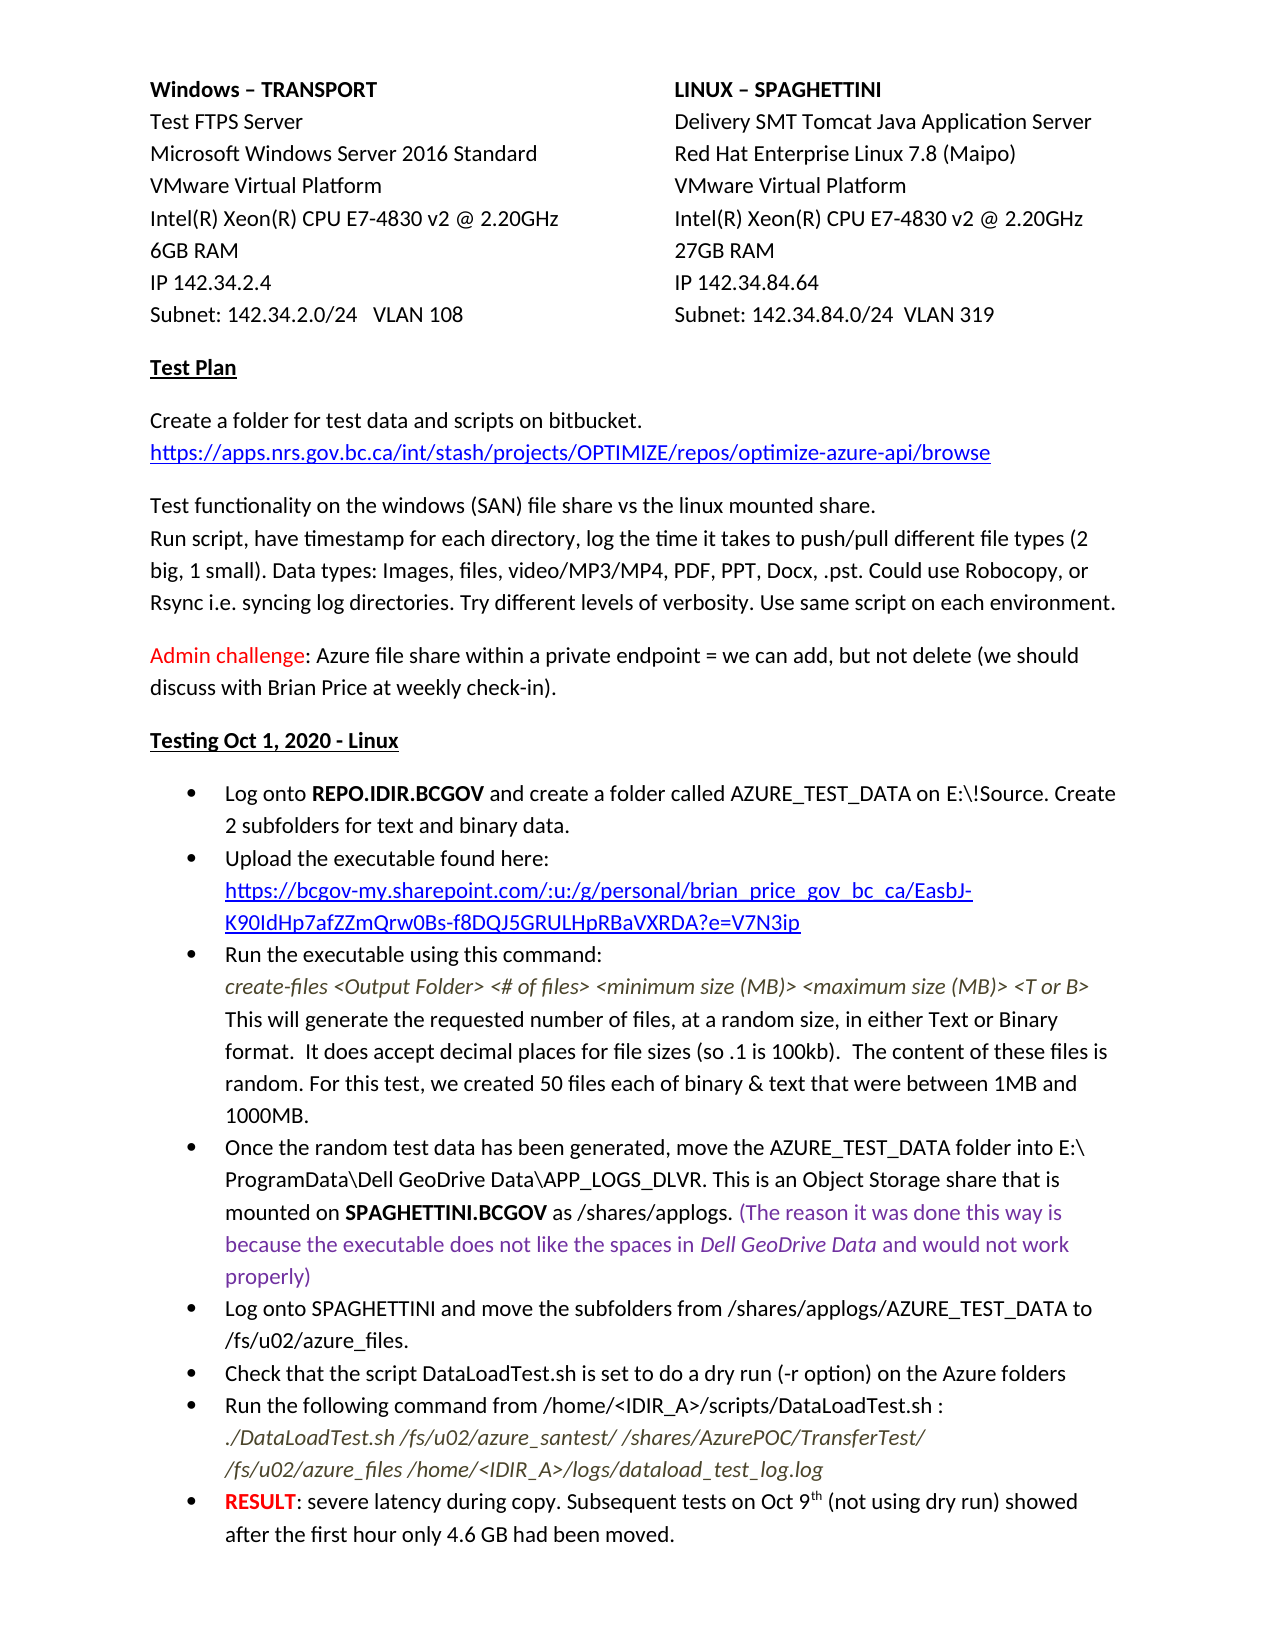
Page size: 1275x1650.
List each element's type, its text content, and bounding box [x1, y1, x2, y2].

list Upload the executable found here: https://bcgov-my.sharepoint.com/:u:/g/personal/brian_price_gov_bc_ca/EasbJ-K90IdHp7afZZmQrw0Bs-f8DQJ5GRULHpRBaVXRDA?e=V7N3ip [187, 844, 1125, 936]
text Admin challenge: Azure file share within a private endpoint = we can add, but not delete (we should discuss with Brian Price at weekly check-in). [150, 641, 1125, 701]
list Once the random test data has been generated, move the AZURE_TEST_DATA folder into E:\ProgramData\Dell GeoDrive Data\APP_LOGS_DLVR. This is an Object Storage share that is mounted on SPAGHETTINI.BCGOV as /shares/applogs. (The reason it was done this way is because the executable does not like the spaces in Dell GeoDrive Data and would not work properly) [187, 1133, 1125, 1290]
list Log onto REPO.IDIR.BCGOV and create a folder called AZURE_TEST_DATA on E:\!Source. Create 2 subfolders for text and binary data. [187, 779, 1125, 839]
list Log onto SPAGHETTINI and move the subfolders from /shares/applogs/AZURE_TEST_DATA to /fs/u02/azure_files. [187, 1294, 1125, 1354]
list Run the executable using this command: create-files <Output Folder> <# of files> <minimum size (MB)> <maximum size (MB)> <T or B> This will generate the requested number of files, at a random size, in either Text or Binary format. It does accept decimal places for file sizes (so .1 is 100kb). The content of these files is random. For this test, we created 50 files each of binary & text that were between 1MB and 1000MB. [187, 940, 1125, 1129]
text Create a folder for test data and scripts on bitbucket. https://apps.nrs.gov.bc.ca/int/stash/projects/OPTIMIZE/repos/optimize-azure-api/browse [150, 406, 1125, 467]
text Testing Oct 1, 2020 - Linux [150, 726, 1125, 754]
list Check that the script DataLoadTest.sh is set to do a dry run (-r option) on the Azure folders [187, 1359, 1125, 1387]
text LINUX – SPAGHETTINI Delivery SMT Tomcat Java Application Server Red Hat Enterprise Linux 7.8 (Maipo) VMware Virtual Platform Intel(R) Xeon(R) CPU E7-4830 v2 @ 2.20GHz 27GB RAM IP 142.34.84.64 Subnet: 142.34.84.0/24 VLAN 319 [674, 75, 1125, 328]
text Test Plan [150, 353, 1125, 381]
text Test functionality on the windows (SAN) file share vs the linux mounted share. Run script, have timestamp for each directory, log the time it takes to push/pull different file types (2 big, 1 small). Data types: Images, files, video/MP3/MP4, PDF, PPT, Docx, .pst. Could use Robocopy, or Rsync i.e. syncing log directories. Try different levels of verbosity. Use same script on each environment. [150, 492, 1125, 616]
list Run the following command from /home/<IDIR_A>/scripts/DataLoadTest.sh : ./DataLoadTest.sh /fs/u02/azure_santest/ /shares/AzurePOC/TransferTest/ /fs/u02/azure_files /home/<IDIR_A>/logs/dataload_test_log.log [187, 1391, 1125, 1483]
list RESULT: severe latency during copy. Subsequent tests on Oct 9th (not using dry run) showed after the first hour only 4.6 GB had been moved. [187, 1487, 1125, 1548]
text Windows – TRANSPORT Test FTPS Server Microsoft Windows Server 2016 Standard VMware Virtual Platform Intel(R) Xeon(R) CPU E7-4830 v2 @ 2.20GHz 6GB RAM IP 142.34.2.4 Subnet: 142.34.2.0/24 VLAN 108 [150, 75, 601, 328]
